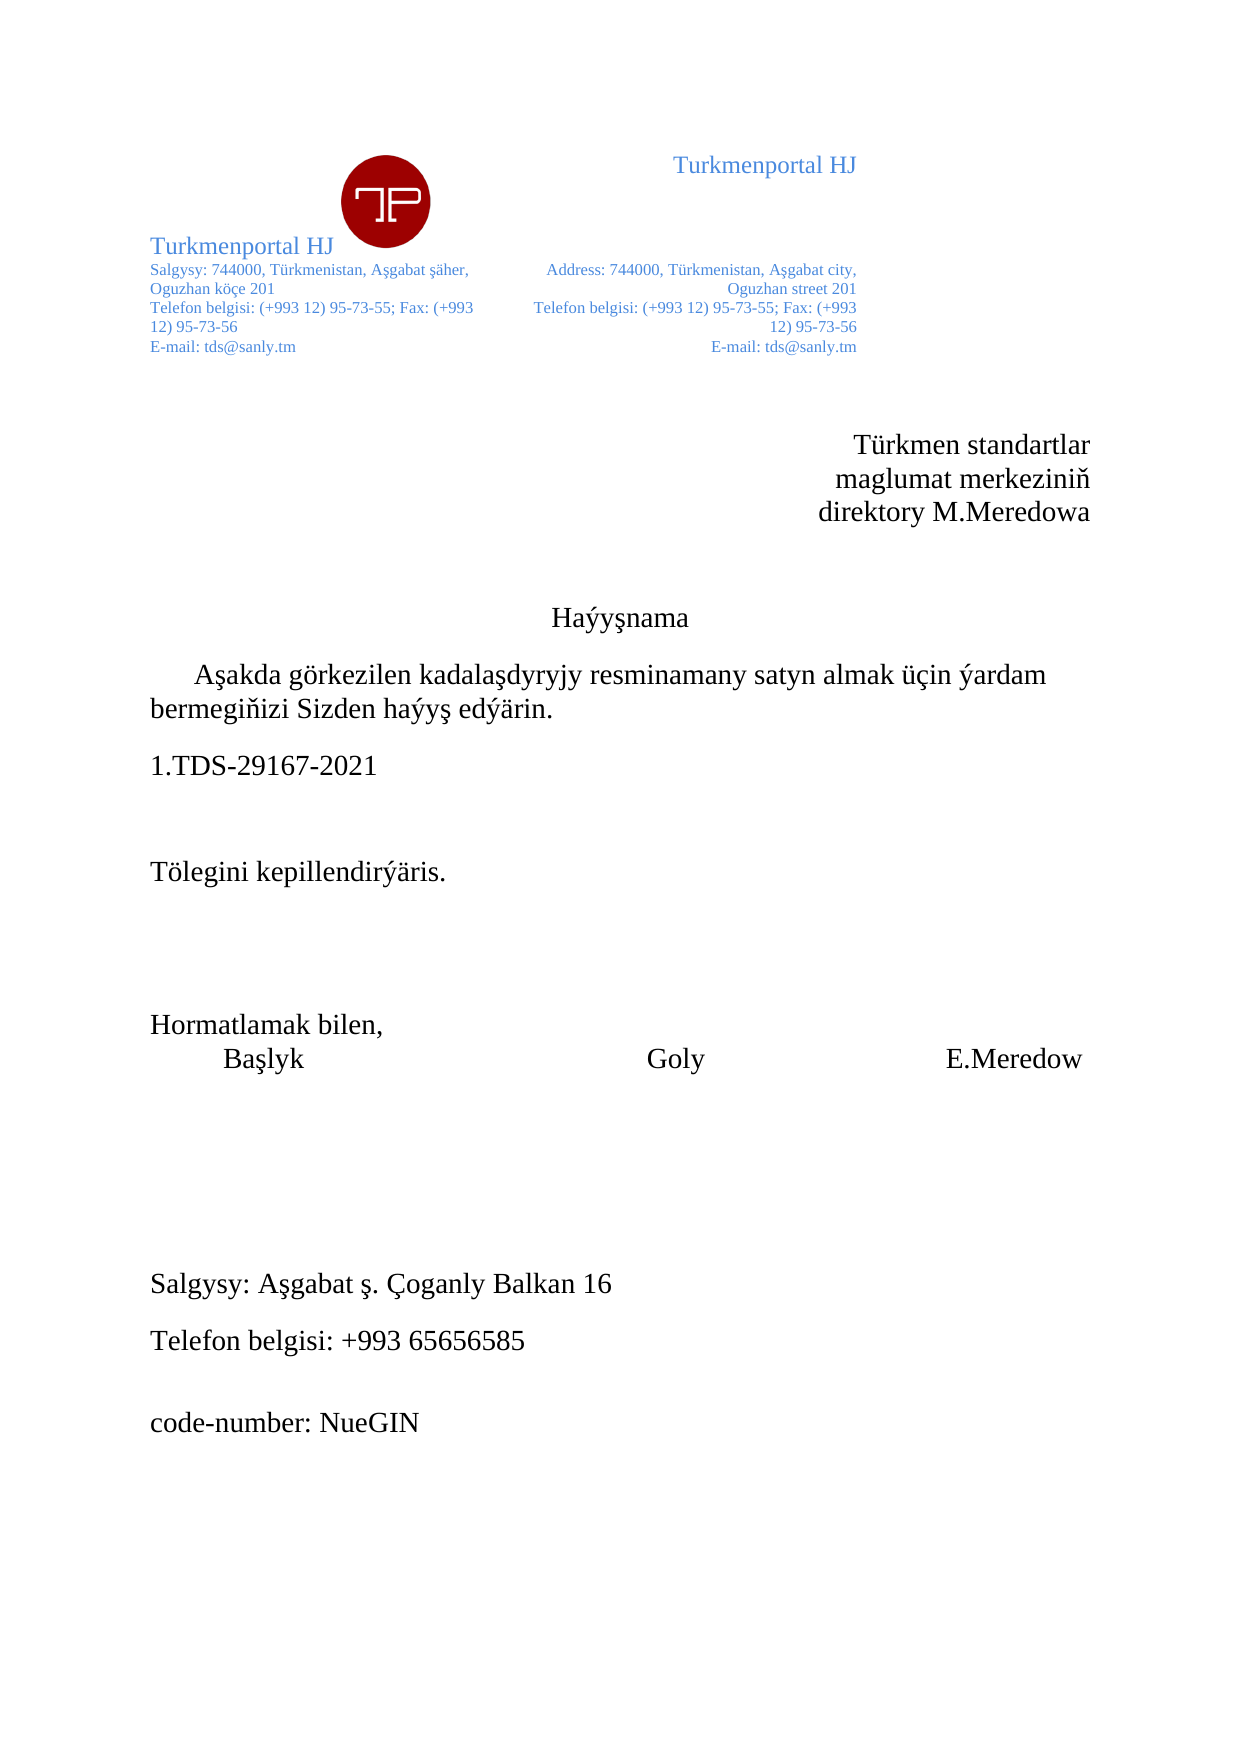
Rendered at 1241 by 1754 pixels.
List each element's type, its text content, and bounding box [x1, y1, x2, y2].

table_header Turkmenportal HJ [503, 150, 868, 260]
text Türkmen standartlar [150, 427, 1090, 461]
text Başlyk Goly E.Meredow [150, 1041, 1090, 1074]
text maglumat merkeziniň [150, 461, 1090, 494]
text direktory M.Meredowa [150, 494, 1090, 528]
table_header Telefon belgisi: (+993 12) 95-73-55; Fax: (+993 12) 95-73-56 [503, 298, 868, 336]
text Hormatlamak bilen, [150, 1007, 1090, 1041]
text Salgysy: Aşgabat ş. Çoganly Balkan 16 [150, 1266, 1090, 1299]
picture [333, 149, 439, 255]
table_header Telefon belgisi: (+993 12) 95-73-55; Fax: (+993 12) 95-73-56 [139, 298, 503, 336]
text 1.TDS-29167-2021 [150, 748, 1090, 782]
table_header E-mail: tds@sanly.tm [503, 336, 868, 356]
table_header Salgysy: 744000, Türkmenistan, Aşgabat şäher, Oguzhan köçe 201 [139, 260, 503, 298]
text Aşakda görkezilen kadalaşdyryjy resminamany satyn almak üçin ýardam bermegiňizi Sizden haýyş edýärin. [150, 657, 1090, 724]
text code-number: NueGIN [150, 1405, 1090, 1438]
text Haýyşnama [150, 600, 1090, 633]
table_header E-mail: tds@sanly.tm [139, 336, 503, 356]
text Telefon belgisi: +993 65656585 [150, 1323, 1090, 1357]
table_header Turkmenportal HJ [139, 150, 503, 260]
table_header Address: 744000, Türkmenistan, Aşgabat city, Oguzhan street 201 [503, 260, 868, 298]
text Tölegini kepillendirýäris. [150, 854, 1090, 887]
